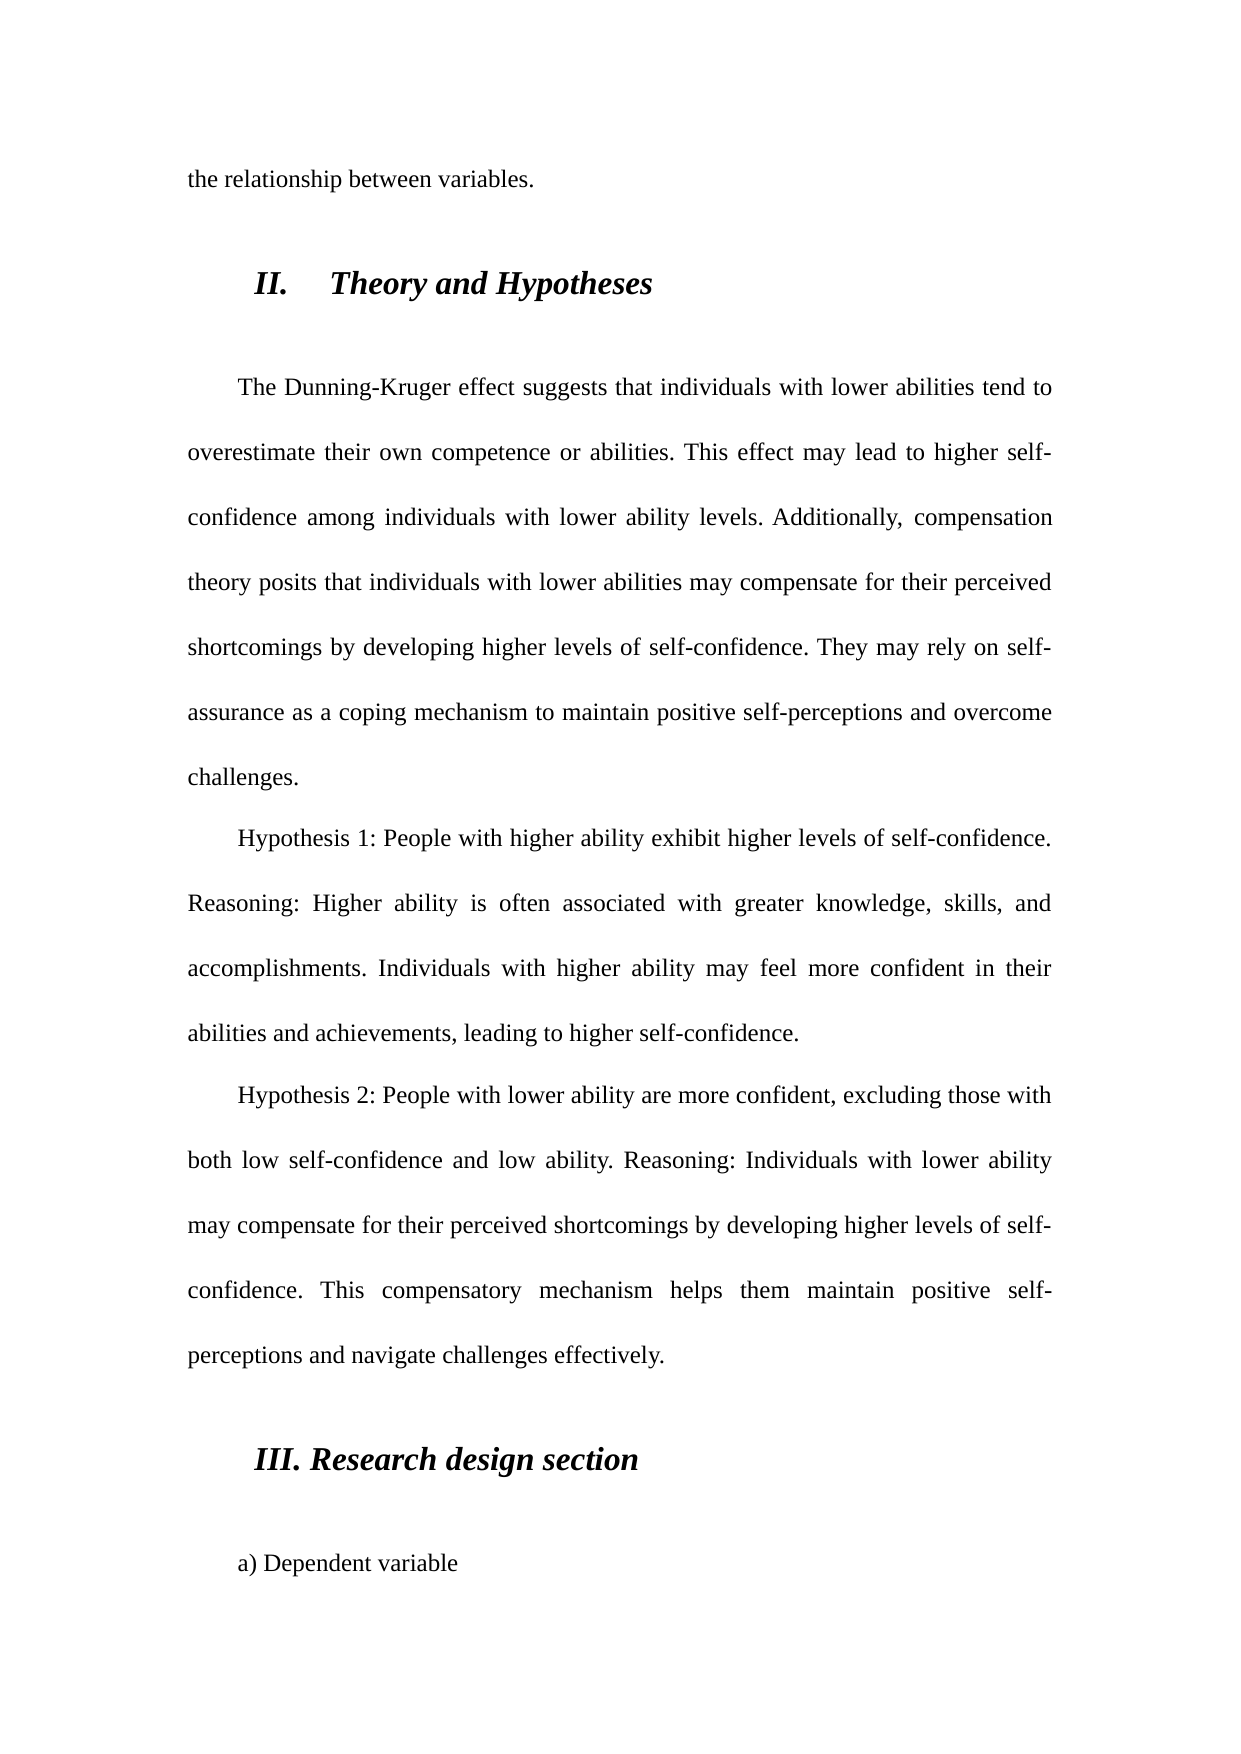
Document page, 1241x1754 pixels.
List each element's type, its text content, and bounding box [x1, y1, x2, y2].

text The Dunning-Kruger effect suggests that individuals with lower abilities tend to overestimate their own competence or abilities. This effect may lead to higher self-confidence among individuals with lower ability levels. Additionally, compensation theory posits that individuals with lower abilities may compensate for their perceived shortcomings by developing higher levels of self-confidence. They may rely on self-assurance as a coping mechanism to maintain positive self-perceptions and overcome challenges. [187, 370, 1053, 793]
text Hypothesis 2: People with lower ability are more confident, excluding those with both low self-confidence and low ability. Reasoning: Individuals with lower ability may compensate for their perceived shortcomings by developing higher levels of self-confidence. This compensatory mechanism helps them maintain positive self-perceptions and navigate challenges effectively. [187, 1078, 1053, 1370]
subtitle III. Research design section [187, 1426, 1053, 1491]
subtitle Theory and Hypotheses [254, 250, 1053, 315]
text a) Dependent variable [187, 1546, 1053, 1579]
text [187, 162, 1053, 194]
text Hypothesis 1: People with higher ability exhibit higher levels of self-confidence. Reasoning: Higher ability is often associated with greater knowledge, skills, and accomplishments. Individuals with higher ability may feel more confident in their abilities and achievements, leading to higher self-confidence. [187, 822, 1053, 1049]
